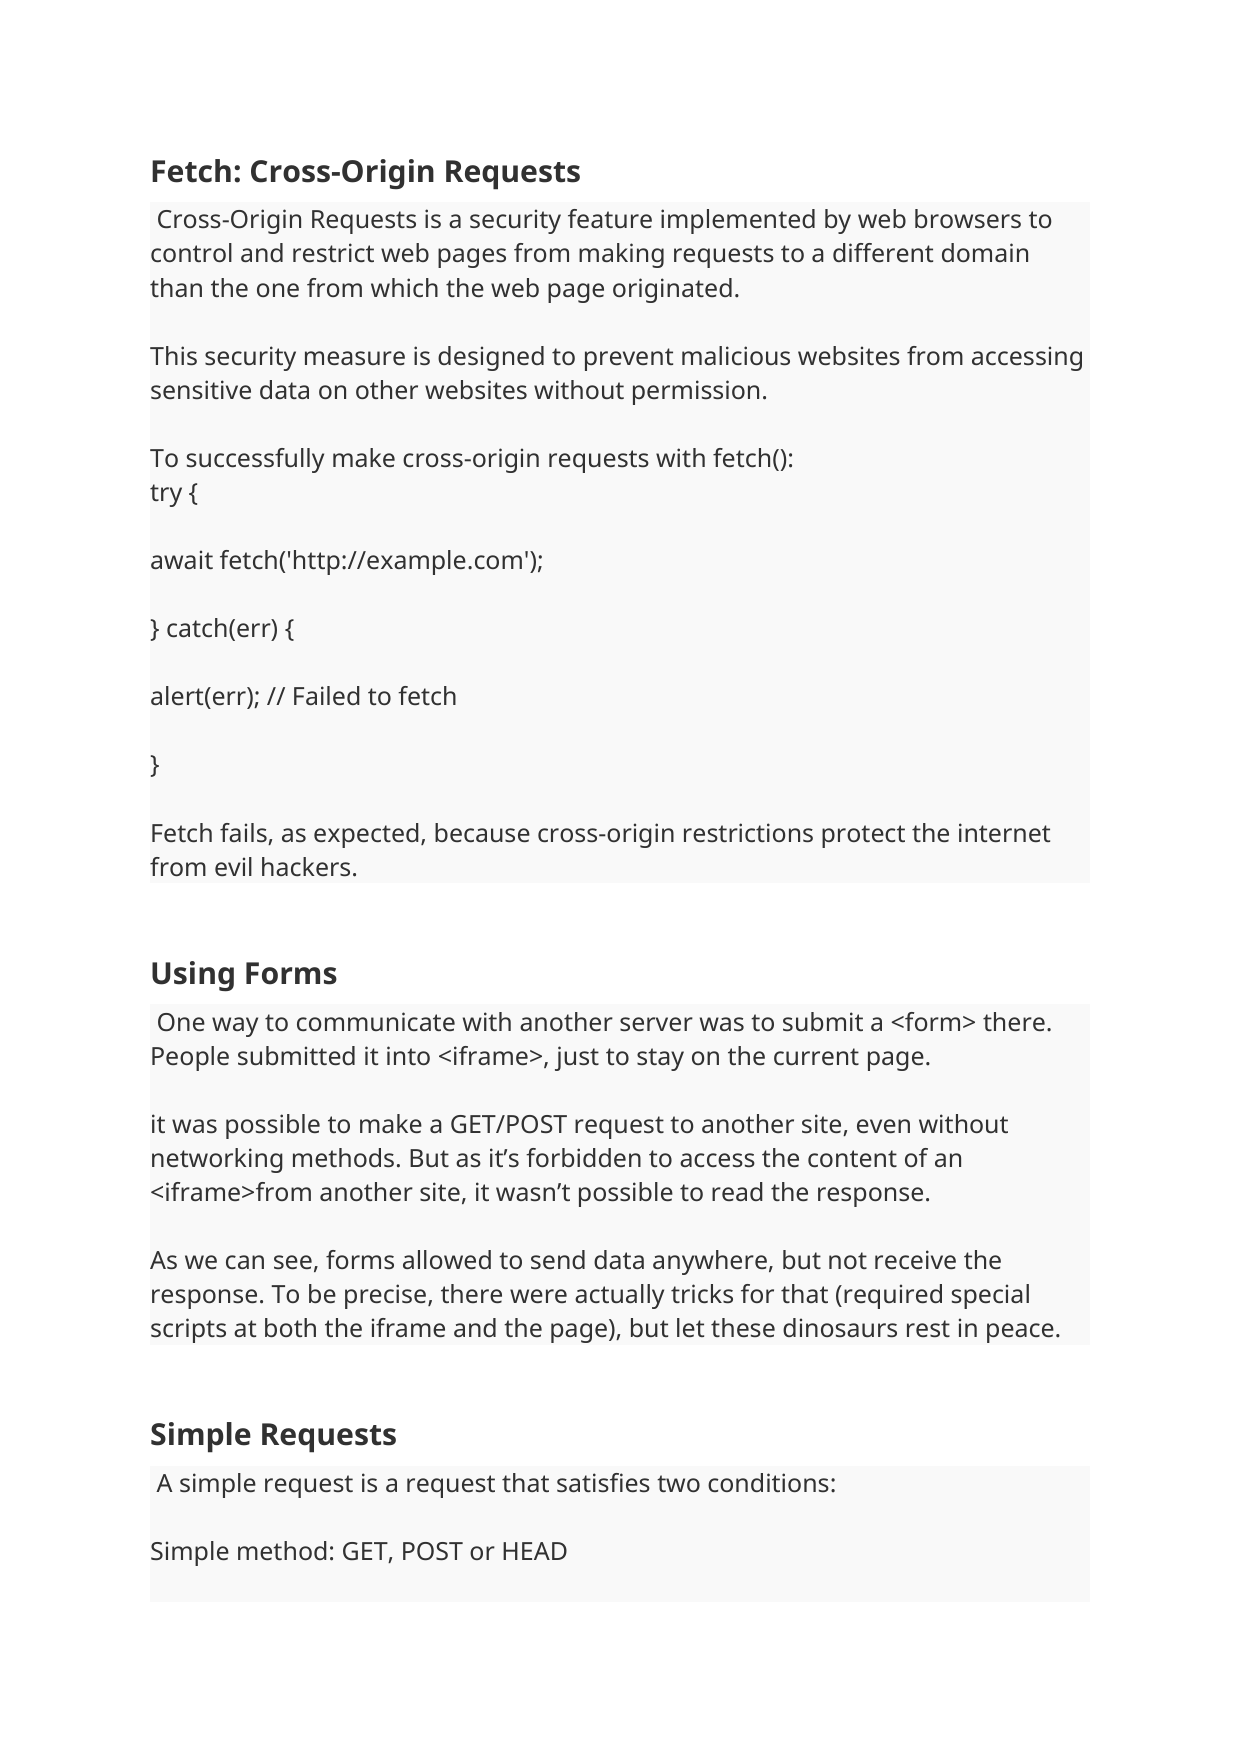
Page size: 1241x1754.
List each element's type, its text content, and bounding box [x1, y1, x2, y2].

text Cross-Origin Requests is a security feature implemented by web browsers to control and restrict web pages from making requests to a different domain than the one from which the web page originated. This security measure is designed to prevent malicious websites from accessing sensitive data on other websites without permission. To successfully make cross-origin requests with fetch(): try { await fetch('http://example.com'); } catch(err) { alert(err); // Failed to fetch } Fetch fails, as expected, because cross-origin restrictions protect the internet from evil hackers. [150, 202, 1090, 883]
text Fetch: Cross-Origin Requests [150, 150, 1090, 191]
text One way to communicate with another server was to submit a <form> there. People submitted it into <iframe>, just to stay on the current page. it was possible to make a GET/POST request to another site, even without networking methods. But as it’s forbidden to access the content of an <iframe>from another site, it wasn’t possible to read the response. As we can see, forms allowed to send data anywhere, but not receive the response. To be precise, there were actually tricks for that (required special scripts at both the iframe and the page), but let these dinosaurs rest in peace. [150, 1004, 1090, 1345]
text Simple Requests [150, 1413, 1090, 1455]
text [150, 1466, 1090, 1602]
text Using Forms [150, 952, 1090, 993]
